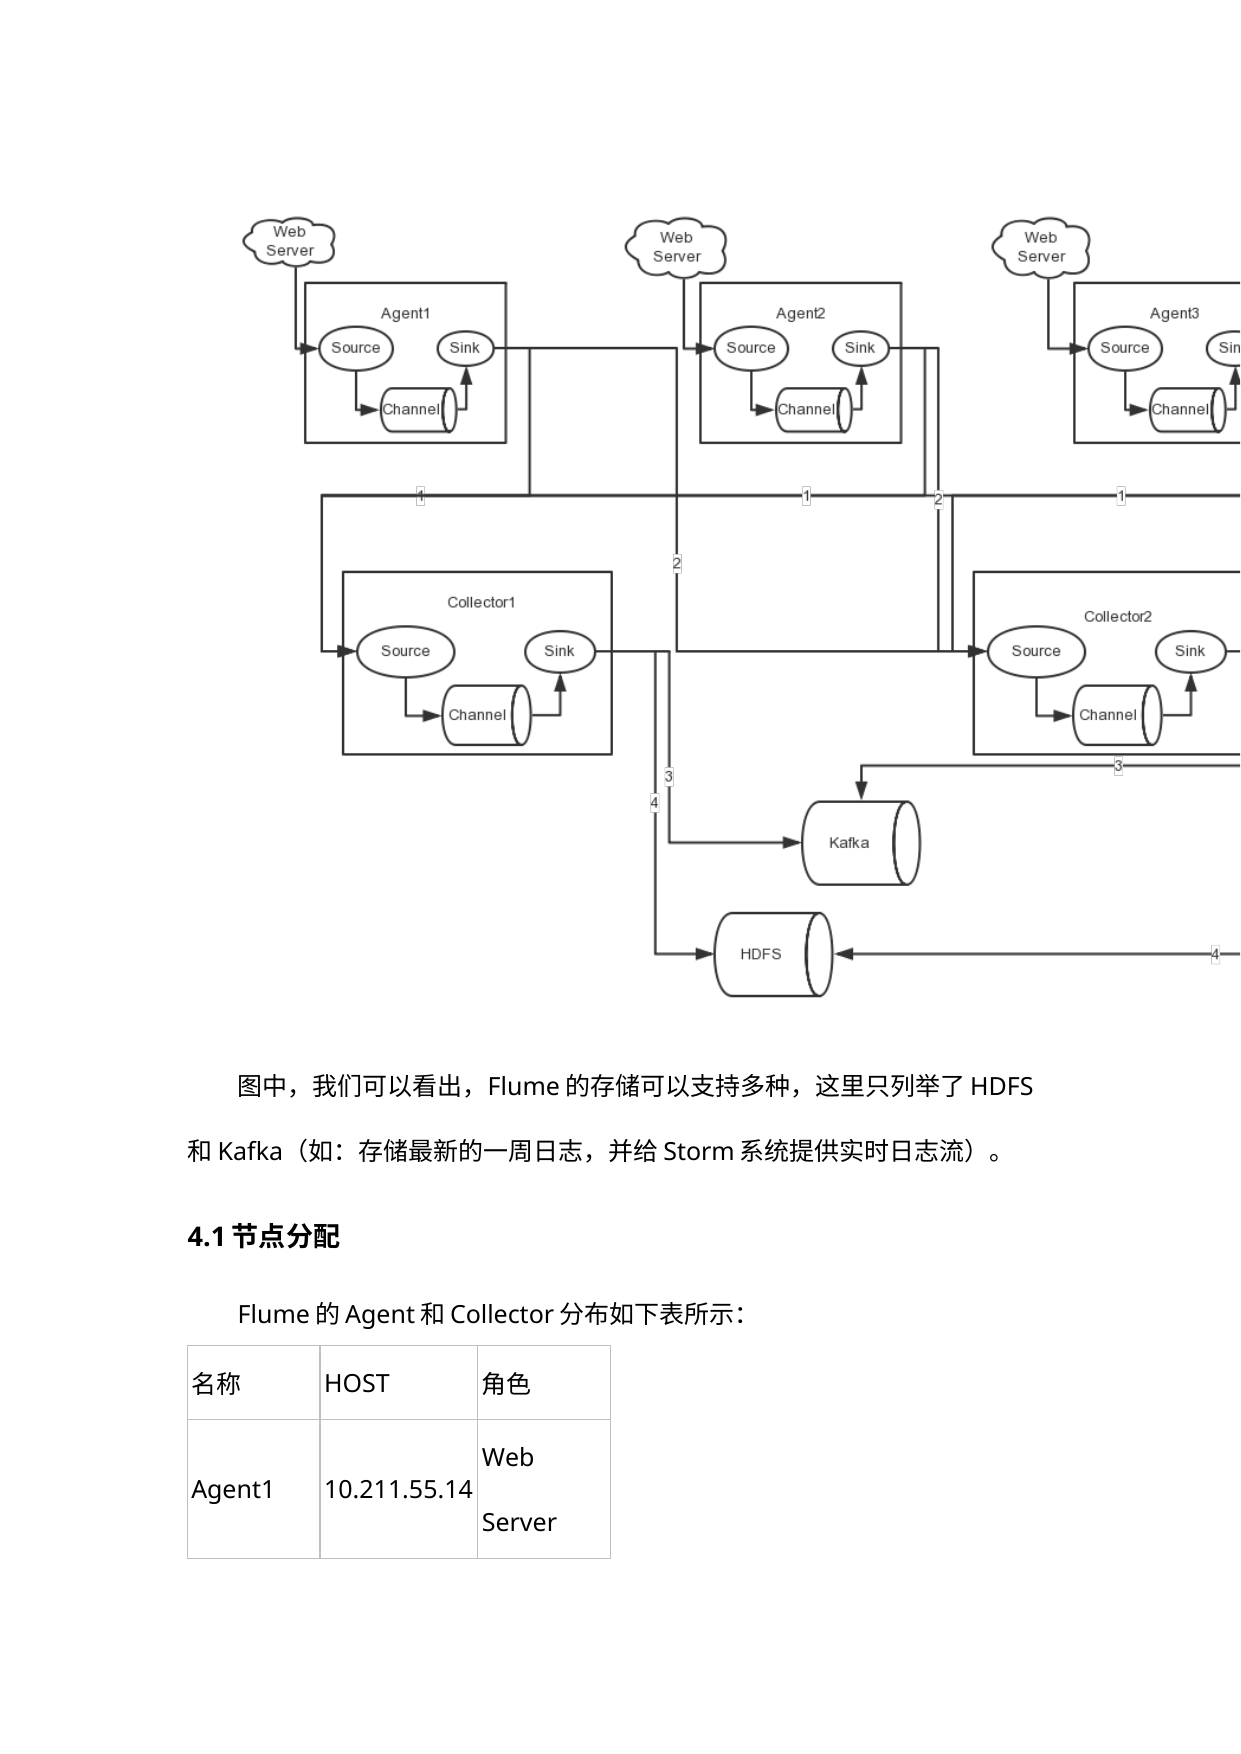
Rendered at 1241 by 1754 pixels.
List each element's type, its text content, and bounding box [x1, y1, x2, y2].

table_header HOST [321, 1346, 477, 1419]
text 图中，我们可以看出，Flume的存储可以支持多种，这里只列举了HDFS和Kafka（如：存储最新的一周日志，并给Storm系统提供实时日志流）。 [187, 1052, 1053, 1182]
table_header 角色 [478, 1346, 610, 1419]
table_cell Web Server [478, 1420, 610, 1558]
text 4.1节点分配 [187, 1202, 1053, 1267]
table_cell 10.211.55.14 [321, 1420, 477, 1558]
text Flume的Agent和Collector分布如下表所示： [187, 1280, 1053, 1345]
table_cell Agent1 [188, 1420, 319, 1558]
picture [187, 162, 1241, 1034]
table_header 名称 [188, 1346, 319, 1419]
